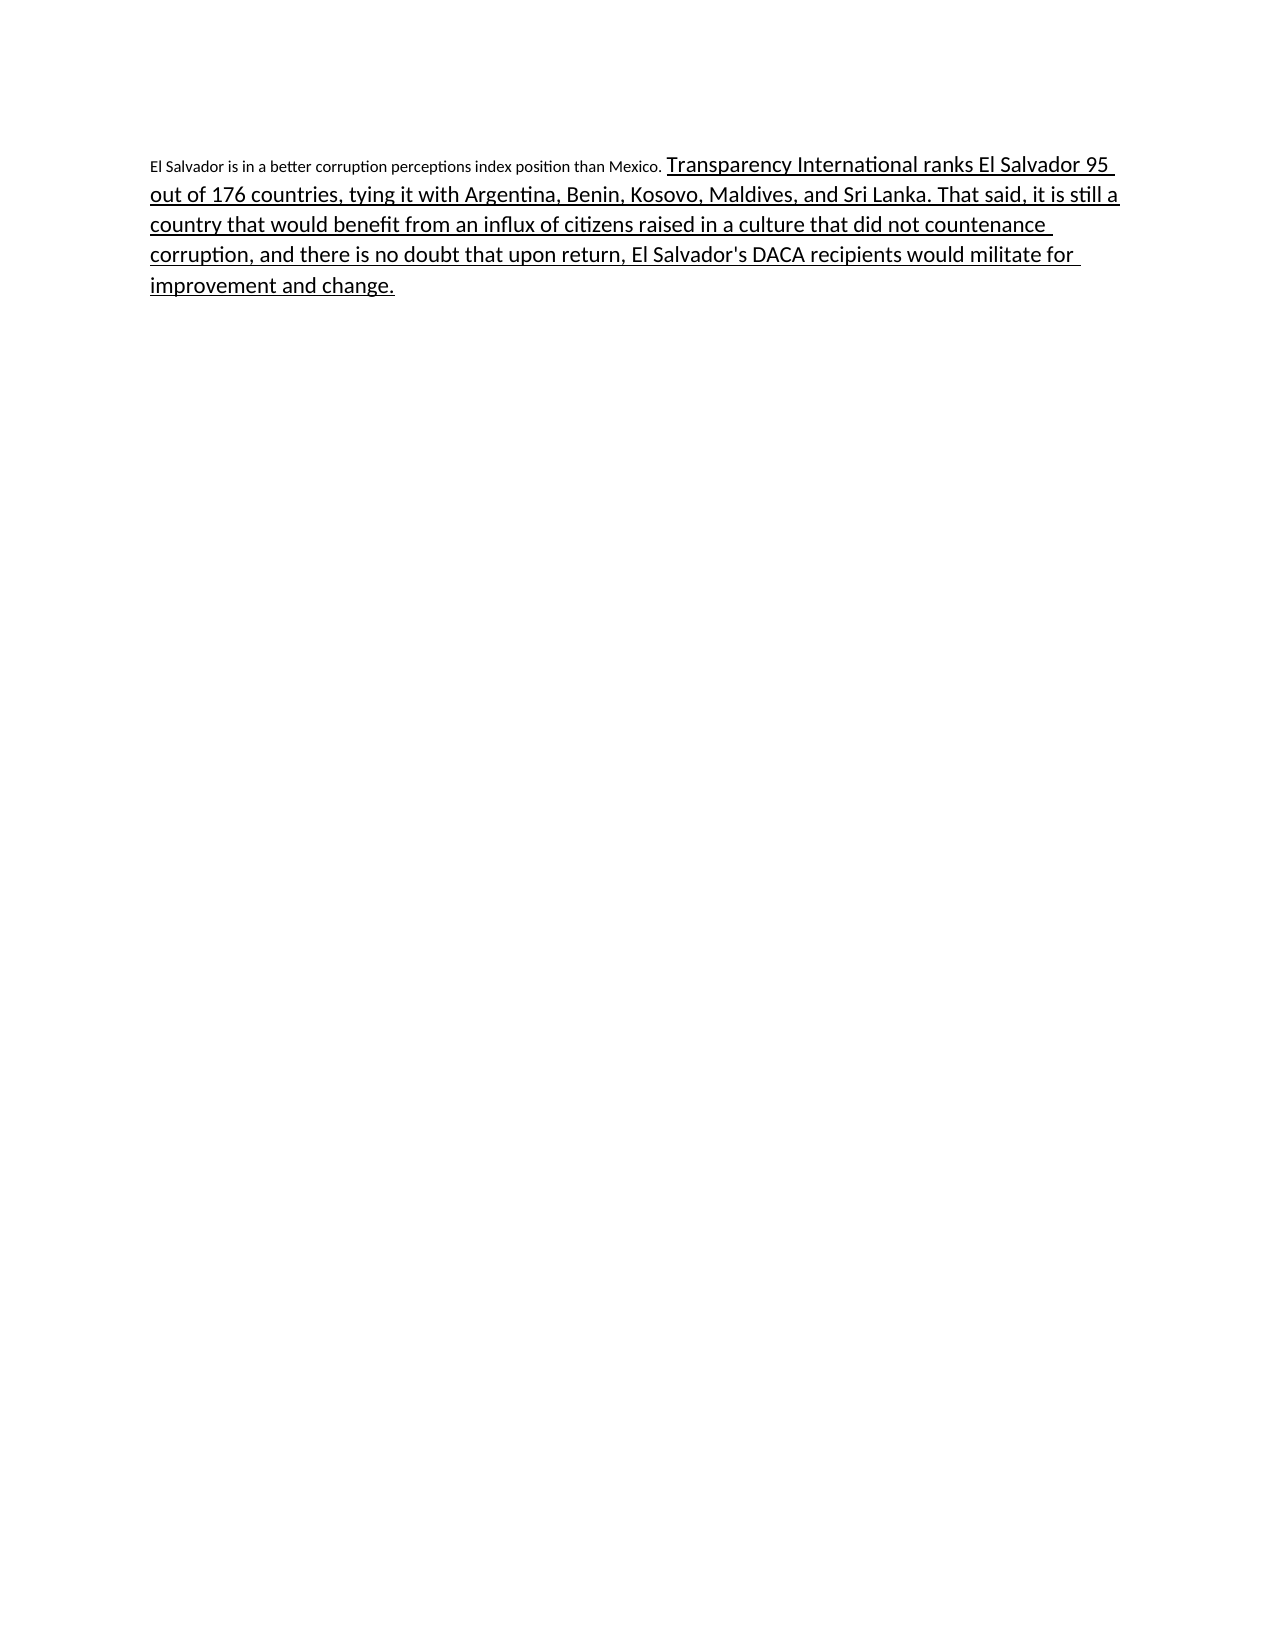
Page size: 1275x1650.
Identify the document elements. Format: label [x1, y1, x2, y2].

text [150, 150, 1125, 299]
